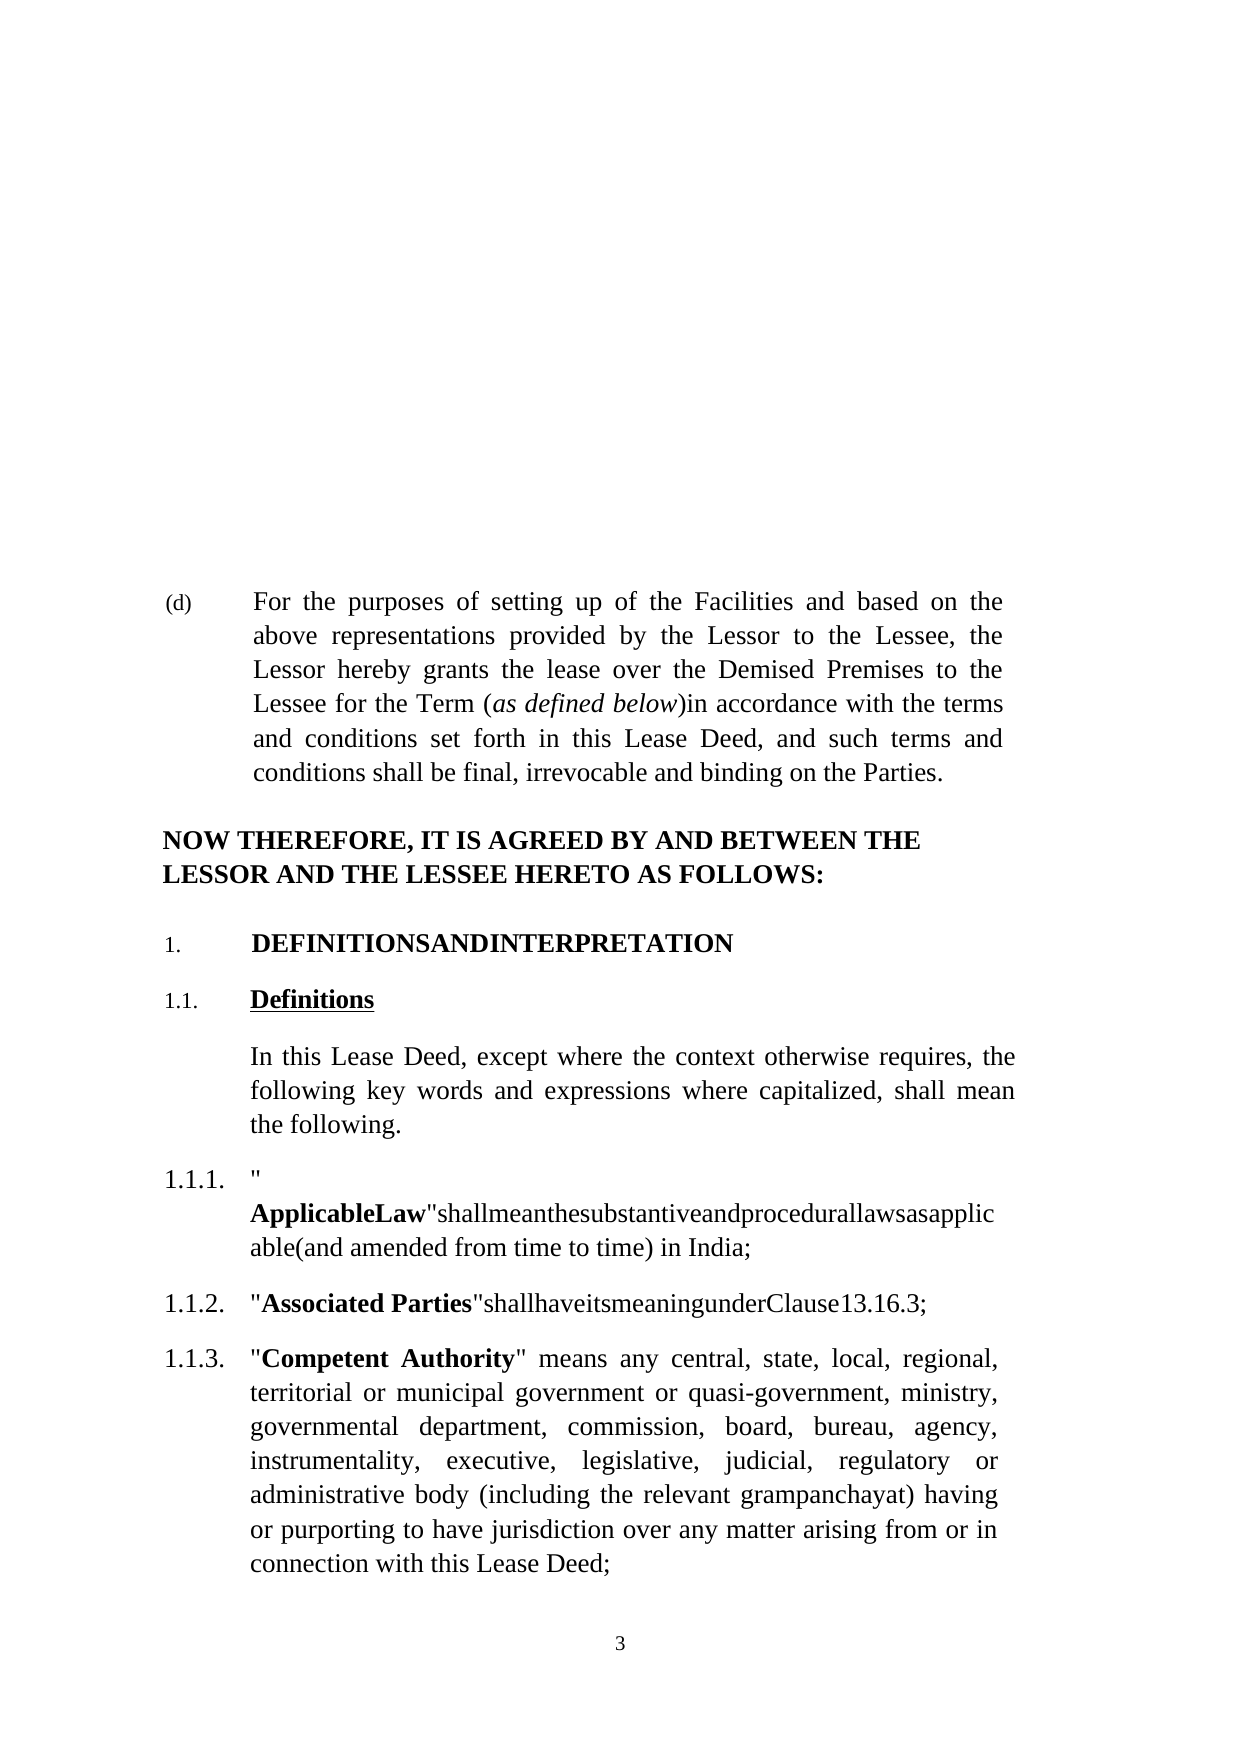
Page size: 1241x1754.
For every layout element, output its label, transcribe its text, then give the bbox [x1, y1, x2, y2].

subtitle Definitions [164, 983, 1090, 1014]
list DEFINITIONSANDINTERPRETATION [164, 927, 1090, 958]
text In this Lease Deed, except where the context otherwise requires, the following key words and expressions where capitalized, shall mean the following. [250, 1039, 1016, 1139]
list "ApplicableLaw"shallmeanthesubstantiveandprocedurallawsasapplicable(and amended from time to time) in India; [164, 1163, 998, 1263]
list "Associated Parties"shallhaveitsmeaningunderClause13.16.3; [164, 1287, 1090, 1318]
subtitle NOW THEREFORE, IT IS AGREED BY AND BETWEEN THE LESSOR AND THE LESSEE HERETO AS FOLLOWS: [162, 824, 1016, 889]
list "Competent Authority" means any central, state, local, regional, territorial or municipal government or quasi-government, ministry, governmental department, commission, board, bureau, agency, instrumentality, executive, legislative, judicial, regulatory or administrative body (including the relevant grampanchayat) having or purporting to have jurisdiction over any matter arising from or in connection with this Lease Deed; [164, 1342, 999, 1578]
list For the purposes of setting up of the Facilities and based on the above representations provided by the Lessor to the Lessee, the Lessor hereby grants the lease over the Demised Premises to the Lessee for the Term (as defined below)in accordance with the terms and conditions set forth in this Lease Deed, and such terms and conditions shall be final, irrevocable and binding on the Parties. [165, 585, 1004, 787]
